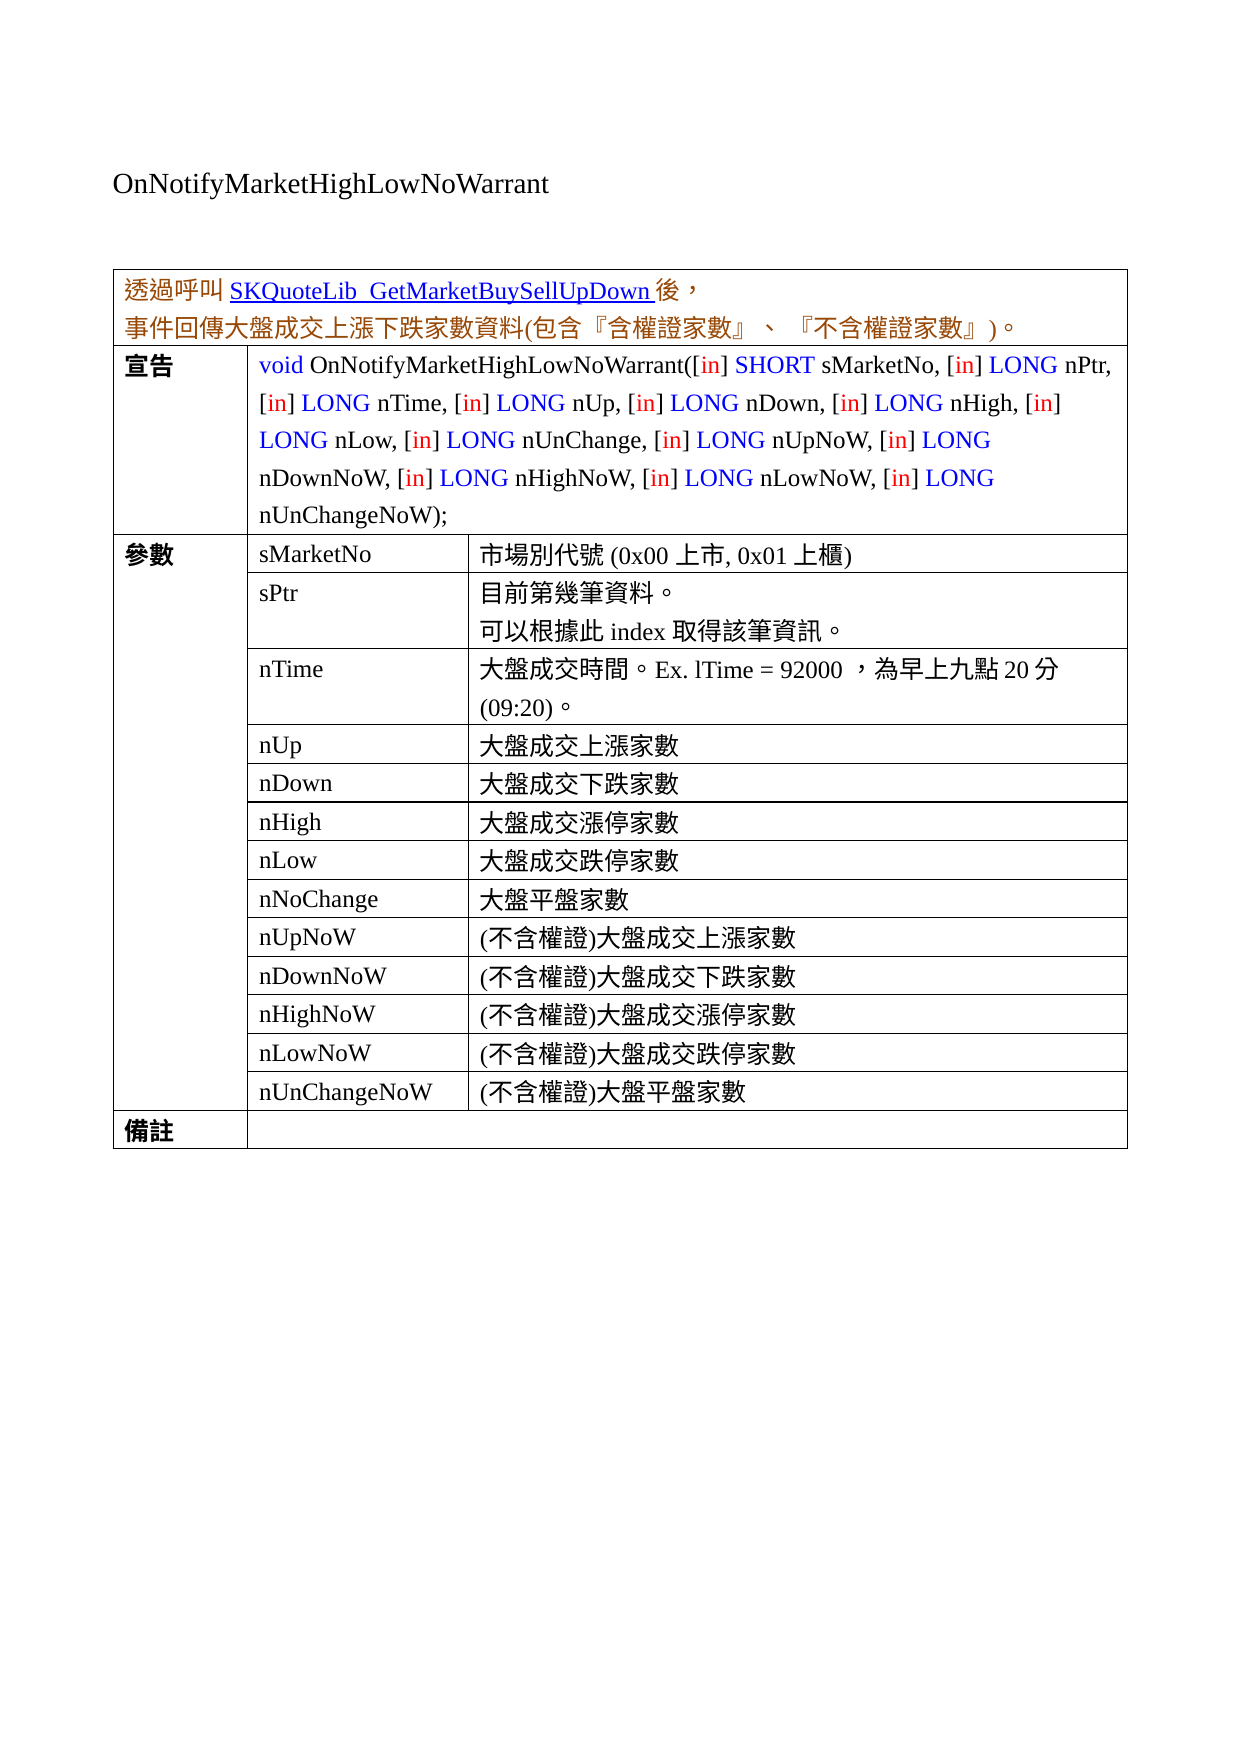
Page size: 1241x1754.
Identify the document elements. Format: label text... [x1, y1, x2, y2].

table_cell sPtr [248, 573, 468, 648]
table_cell nUp [248, 725, 468, 763]
table_cell (不含權證)大盤成交漲停家數 [469, 995, 1127, 1033]
table_cell 大盤成交漲停家數 [469, 803, 1127, 840]
table_cell nUpNoW [248, 918, 468, 956]
table_cell (不含權證)大盤成交下跌家數 [469, 957, 1127, 994]
table_cell nHigh [248, 803, 468, 840]
table_cell sMarketNo [248, 535, 468, 572]
table_cell 宣告 [114, 346, 247, 534]
table_cell (不含權證)大盤平盤家數 [469, 1072, 1127, 1110]
table_cell (不含權證)大盤成交跌停家數 [469, 1034, 1127, 1071]
table_cell nHighNoW [248, 995, 468, 1033]
table_cell [248, 1111, 1127, 1148]
subtitle OnNotifyMarketHighLowNoWarrant [112, 164, 1128, 202]
table_cell 大盤成交下跌家數 [469, 764, 1127, 801]
table_cell (不含權證)大盤成交上漲家數 [469, 918, 1127, 956]
table_cell nNoChange [248, 880, 468, 917]
table_cell nDown [248, 764, 468, 801]
table_cell nTime [248, 649, 468, 724]
table_cell 目前第幾筆資料。 可以根據此 index 取得該筆資訊。 [469, 573, 1127, 648]
table_cell 大盤平盤家數 [469, 880, 1127, 917]
table_cell 市場別代號 (0x00 上市, 0x01 上櫃) [469, 535, 1127, 572]
table_cell nDownNoW [248, 957, 468, 994]
table_cell void OnNotifyMarketHighLowNoWarrant([in] SHORT sMarketNo, [in] LONG nPtr, [in] LONG nTime, [in] LONG nUp, [in] LONG nDown, [in] LONG nHigh, [in] LONG nLow, [in] LONG nUnChange, [in] LONG nUpNoW, [in] LONG nDownNoW, [in] LONG nHighNoW, [in] LONG nLowNoW, [in] LONG nUnChangeNoW); [248, 346, 1127, 534]
table_cell 參數 [114, 535, 247, 1110]
table_cell 大盤成交上漲家數 [469, 725, 1127, 763]
table_header 透過呼叫SKQuoteLib_GetMarketBuySellUpDown後， 事件回傳大盤成交上漲下跌家數資料(包含『含權證家數』、 『不含權證家數』)。 [114, 270, 1127, 345]
table_cell nLow [248, 841, 468, 878]
table_cell 大盤成交跌停家數 [469, 841, 1127, 878]
table_cell nUnChangeNoW [248, 1072, 468, 1110]
table_cell nLowNoW [248, 1034, 468, 1071]
table_cell 備註 [114, 1111, 247, 1148]
table_cell 大盤成交時間。Ex. lTime = 92000 ，為早上九點20分(09:20)。 [469, 649, 1127, 724]
